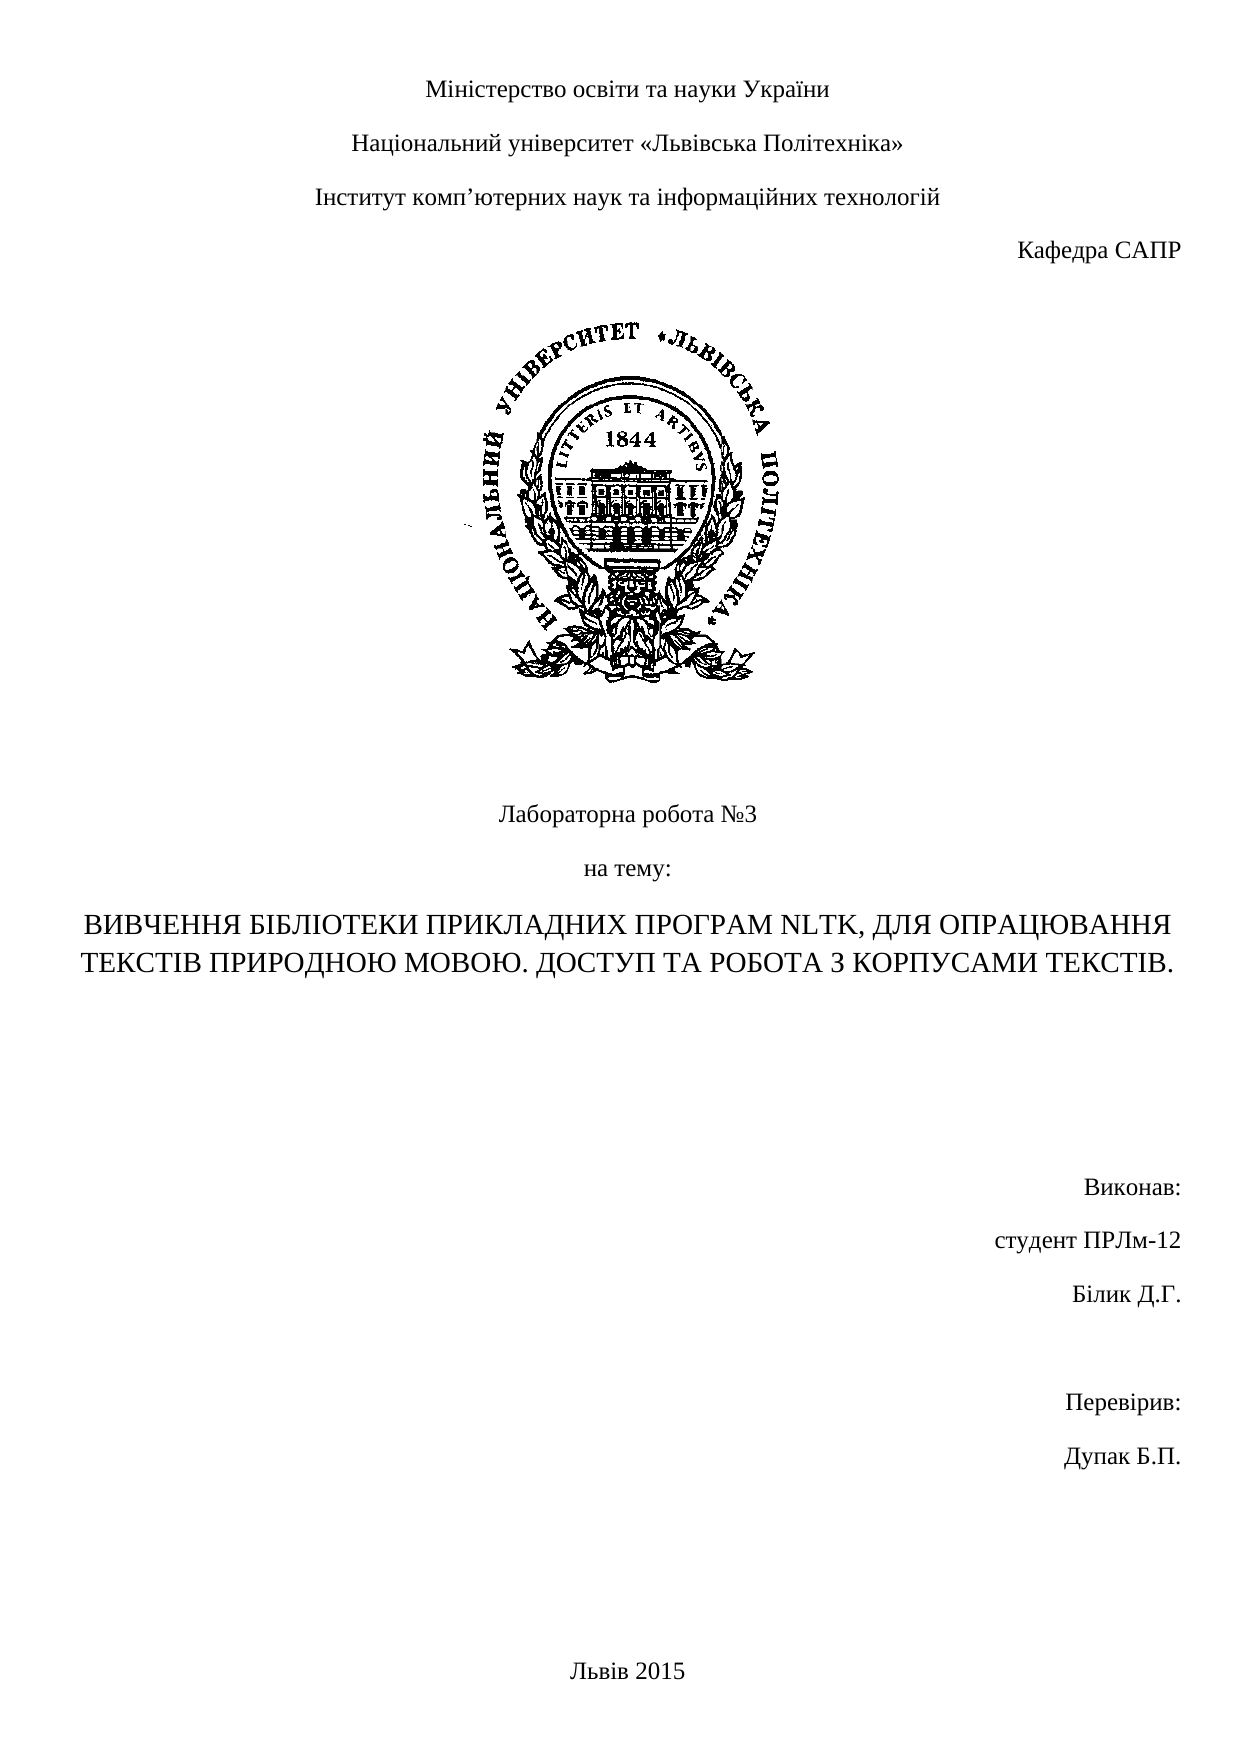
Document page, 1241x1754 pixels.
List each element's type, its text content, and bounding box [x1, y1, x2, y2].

text на тему: [74, 853, 1181, 882]
text Перевірив: [74, 1387, 1181, 1416]
text Міністерство освіти та науки України [74, 74, 1181, 103]
text студент ПРЛм-12 [74, 1226, 1181, 1254]
text ВИВЧЕННЯ БІБЛІОТЕКИ ПРИКЛАДНИХ ПРОГРАМ NLTK, ДЛЯ ОПРАЦЮВАННЯ ТЕКСТІВ ПРИРОДНОЮ МОВОЮ. ДОСТУП ТА РОБОТА З КОРПУСАМИ ТЕКСТІВ. [74, 907, 1181, 979]
text Дупак Б.П. [74, 1441, 1181, 1470]
text Львів 2015 [74, 1656, 1181, 1685]
text Кафедра САПР [74, 235, 1181, 264]
text Національний університет «Львівська Політехніка» [74, 128, 1181, 156]
picture [444, 289, 811, 721]
text Білик Д.Г. [74, 1279, 1181, 1308]
text Лабораторна робота №3 [74, 799, 1181, 828]
text Виконав: [74, 1172, 1181, 1201]
text Інститут комп’ютерних наук та інформаційних технологій [74, 182, 1181, 210]
